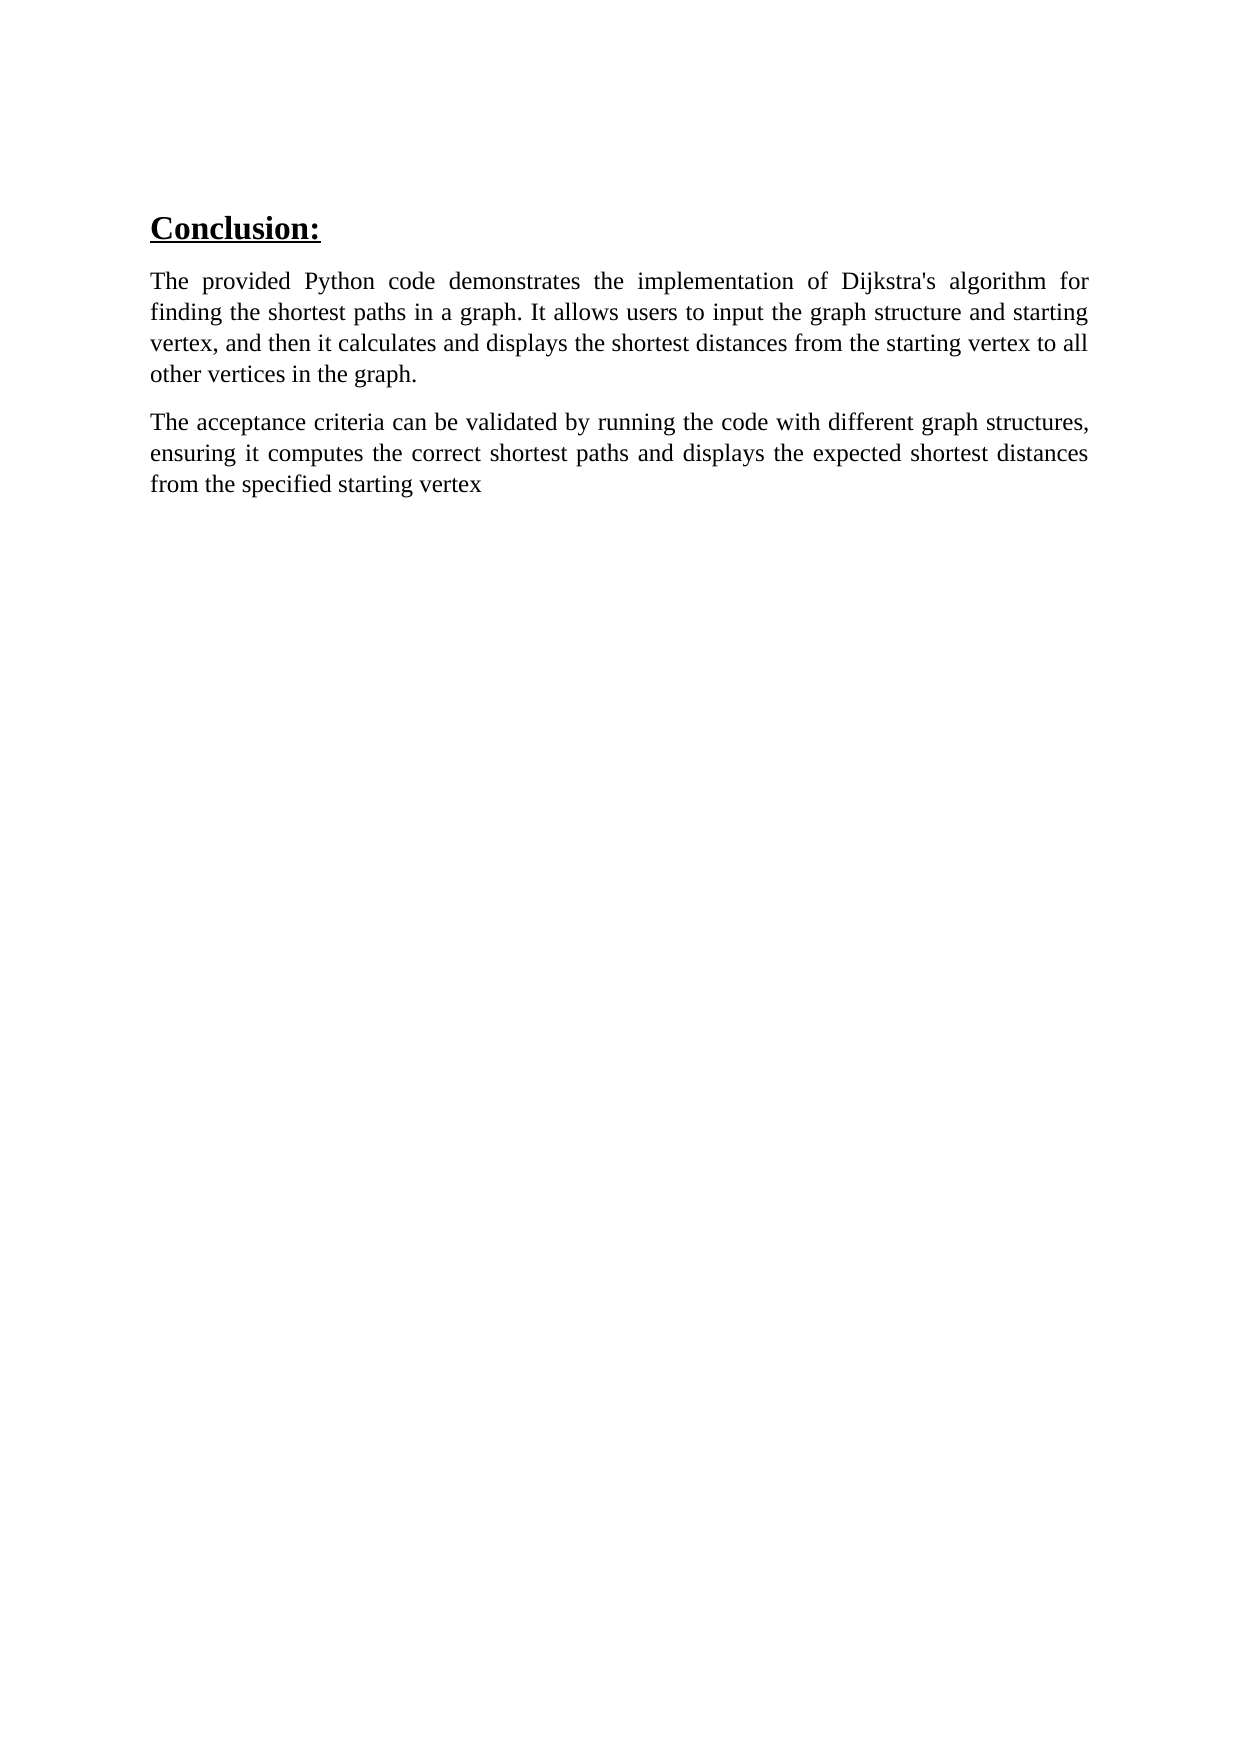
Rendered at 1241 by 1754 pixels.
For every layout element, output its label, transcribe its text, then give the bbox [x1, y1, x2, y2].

text The provided Python code demonstrates the implementation of Dijkstra's algorithm for finding the shortest paths in a graph. It allows users to input the graph structure and starting vertex, and then it calculates and displays the shortest distances from the starting vertex to all other vertices in the graph. [150, 266, 1090, 388]
text Conclusion: [150, 208, 1090, 246]
text The acceptance criteria can be validated by running the code with different graph structures, ensuring it computes the correct shortest paths and displays the expected shortest distances from the specified starting vertex [150, 407, 1090, 498]
